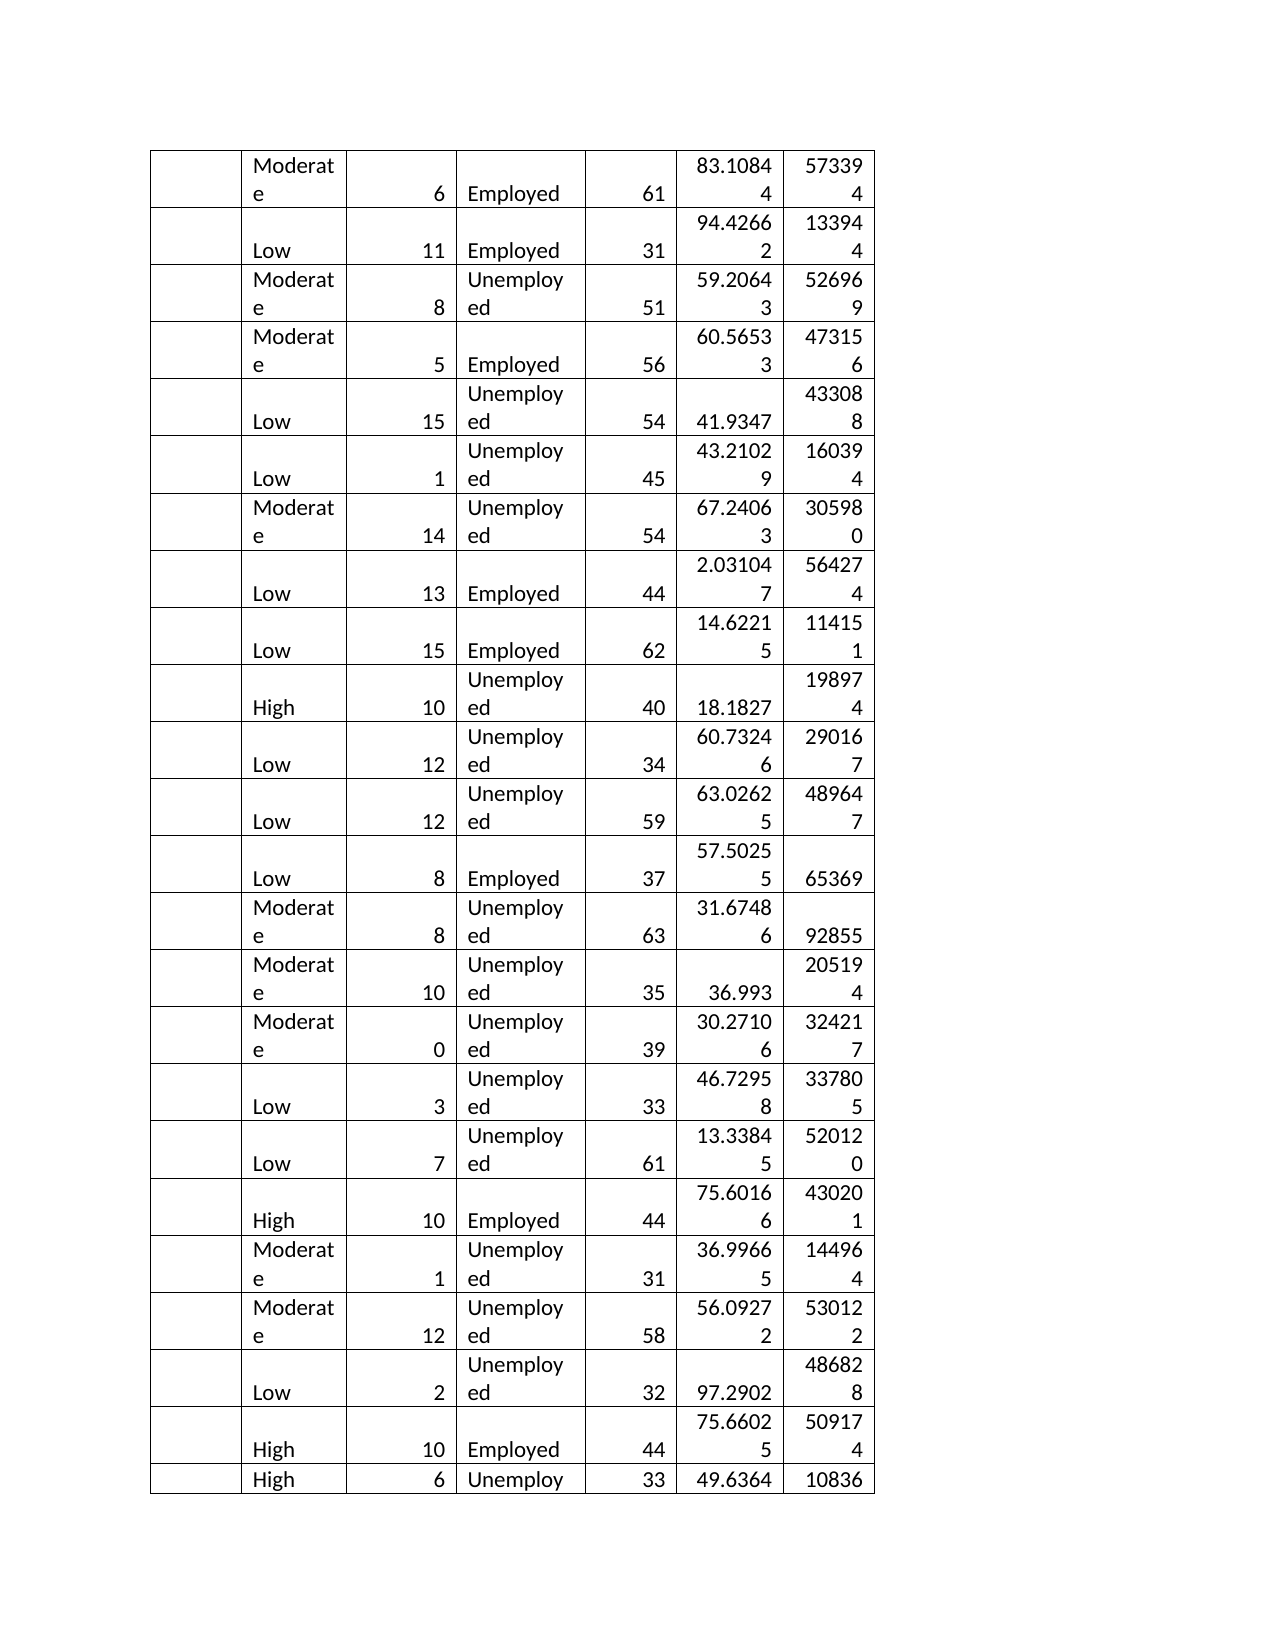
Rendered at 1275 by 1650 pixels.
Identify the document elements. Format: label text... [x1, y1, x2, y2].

table_cell 57.50255 [677, 836, 783, 892]
table_cell 43.21029 [677, 436, 783, 492]
table_cell Low [242, 779, 346, 835]
table_cell [151, 322, 241, 378]
table_cell Unemployed [457, 1293, 585, 1349]
table_cell 40 [586, 665, 676, 721]
table_cell 5 [347, 322, 456, 378]
table_cell 31.67486 [677, 893, 783, 949]
table_cell 67.24063 [677, 494, 783, 549]
table_cell High [242, 665, 346, 721]
table_cell 11 [347, 208, 456, 264]
table_cell [151, 1407, 241, 1463]
table_cell Unemployed [457, 494, 585, 549]
table_cell 337805 [784, 1064, 874, 1120]
table_cell 15 [347, 379, 456, 435]
table_cell [151, 551, 241, 607]
table_cell 486828 [784, 1350, 874, 1406]
table_cell Moderate [242, 494, 346, 549]
table_cell Moderate [242, 151, 346, 207]
table_cell 56.09272 [677, 1293, 783, 1349]
table_cell 51 [586, 265, 676, 321]
table_cell 31 [586, 208, 676, 264]
table_cell Low [242, 1064, 346, 1120]
table_cell 12 [347, 779, 456, 835]
table_cell Low [242, 551, 346, 607]
table_cell Unemployed [457, 665, 585, 721]
table_cell 6 [347, 1464, 456, 1493]
table_cell 14 [347, 494, 456, 549]
table_cell 133944 [784, 208, 874, 264]
table_cell 61 [586, 1121, 676, 1177]
table_cell [151, 208, 241, 264]
table_cell Employed [457, 322, 585, 378]
table_cell Unemployed [457, 779, 585, 835]
table_cell [151, 494, 241, 549]
table_cell 520120 [784, 1121, 874, 1177]
table_cell [151, 1179, 241, 1234]
table_cell [151, 893, 241, 949]
table_cell 61 [586, 151, 676, 207]
table_cell [151, 151, 241, 207]
table_cell 530122 [784, 1293, 874, 1349]
table_cell Low [242, 1350, 346, 1406]
table_cell 54 [586, 379, 676, 435]
table_cell 12 [347, 722, 456, 778]
table_cell 44 [586, 551, 676, 607]
table_cell 65369 [784, 836, 874, 892]
table_cell 15 [347, 608, 456, 664]
table_cell 13 [347, 551, 456, 607]
table_cell Unemployed [457, 1464, 585, 1493]
table_cell Low [242, 379, 346, 435]
table_cell [151, 722, 241, 778]
table_cell Employed [457, 208, 585, 264]
table_cell 2 [347, 1350, 456, 1406]
table_cell 8 [347, 893, 456, 949]
table_cell 54 [586, 494, 676, 549]
table_cell [151, 1464, 241, 1493]
table_cell 45 [586, 436, 676, 492]
table_cell 8 [347, 836, 456, 892]
table_cell High [242, 1407, 346, 1463]
table_cell Low [242, 208, 346, 264]
table_cell 56 [586, 322, 676, 378]
table_cell 10 [347, 1179, 456, 1234]
table_cell [151, 265, 241, 321]
table_cell Moderate [242, 950, 346, 1006]
table_cell [151, 1350, 241, 1406]
table_cell [151, 608, 241, 664]
table_cell 489647 [784, 779, 874, 835]
table_cell [151, 836, 241, 892]
table_cell 36.99665 [677, 1236, 783, 1292]
table_cell 430201 [784, 1179, 874, 1234]
table_cell 97.2902 [677, 1350, 783, 1406]
table_cell [151, 1293, 241, 1349]
table_cell Unemployed [457, 1007, 585, 1063]
table_cell Unemployed [457, 1236, 585, 1292]
table_cell Moderate [242, 1236, 346, 1292]
table_cell 83.10844 [677, 151, 783, 207]
table_cell 526969 [784, 265, 874, 321]
table_cell 60.73246 [677, 722, 783, 778]
table_cell 62 [586, 608, 676, 664]
table_cell 10 [347, 950, 456, 1006]
table_cell 30.27106 [677, 1007, 783, 1063]
table_cell 160394 [784, 436, 874, 492]
table_cell [151, 1121, 241, 1177]
table_cell 63 [586, 893, 676, 949]
table_cell 10 [347, 1407, 456, 1463]
table_cell 58 [586, 1293, 676, 1349]
table_cell 59 [586, 779, 676, 835]
table_cell 14.62215 [677, 608, 783, 664]
table_cell Unemployed [457, 1121, 585, 1177]
table_cell 31 [586, 1236, 676, 1292]
table_cell 35 [586, 950, 676, 1006]
table_cell Moderate [242, 1293, 346, 1349]
table_cell 198974 [784, 665, 874, 721]
table_cell High [242, 1464, 346, 1493]
table_cell 32 [586, 1350, 676, 1406]
table_cell 509174 [784, 1407, 874, 1463]
table_cell Unemployed [457, 893, 585, 949]
table_cell Employed [457, 1407, 585, 1463]
table_cell 10 [347, 665, 456, 721]
table_cell 290167 [784, 722, 874, 778]
table_cell 39 [586, 1007, 676, 1063]
table_cell 473156 [784, 322, 874, 378]
table_cell 41.9347 [677, 379, 783, 435]
table_cell [151, 379, 241, 435]
table_cell 12 [347, 1293, 456, 1349]
table_cell Unemployed [457, 1064, 585, 1120]
table_cell Low [242, 836, 346, 892]
table_cell Employed [457, 151, 585, 207]
table_cell [151, 1064, 241, 1120]
table_cell 46.72958 [677, 1064, 783, 1120]
table_cell [151, 950, 241, 1006]
table_cell 13.33845 [677, 1121, 783, 1177]
table_cell Unemployed [457, 436, 585, 492]
table_cell [151, 436, 241, 492]
table_cell 75.66025 [677, 1407, 783, 1463]
table_cell Employed [457, 836, 585, 892]
table_cell 0 [347, 1007, 456, 1063]
table_cell 7 [347, 1121, 456, 1177]
table_cell 114151 [784, 608, 874, 664]
table_cell 3 [347, 1064, 456, 1120]
table_cell Low [242, 608, 346, 664]
table_cell [151, 1007, 241, 1063]
table_cell 33 [586, 1464, 676, 1493]
table_cell 573394 [784, 151, 874, 207]
table_cell 205194 [784, 950, 874, 1006]
table_cell 37 [586, 836, 676, 892]
table_cell Unemployed [457, 950, 585, 1006]
table_cell Employed [457, 551, 585, 607]
table_cell 92855 [784, 893, 874, 949]
table_cell 144964 [784, 1236, 874, 1292]
table_cell 75.60166 [677, 1179, 783, 1234]
table_cell Unemployed [457, 1350, 585, 1406]
table_cell 108366 [784, 1464, 874, 1493]
table_cell 433088 [784, 379, 874, 435]
table_cell 8 [347, 265, 456, 321]
table_cell 1 [347, 436, 456, 492]
table_cell 33 [586, 1064, 676, 1120]
table_cell Employed [457, 608, 585, 664]
table_cell 49.63644 [677, 1464, 783, 1493]
table_cell Low [242, 1121, 346, 1177]
table_cell 305980 [784, 494, 874, 549]
table_cell Employed [457, 1179, 585, 1234]
table_cell 1 [347, 1236, 456, 1292]
table_cell 18.1827 [677, 665, 783, 721]
table_cell 6 [347, 151, 456, 207]
table_cell High [242, 1179, 346, 1234]
table_cell Moderate [242, 1007, 346, 1063]
table_cell Low [242, 722, 346, 778]
table_cell [151, 665, 241, 721]
table_cell Unemployed [457, 722, 585, 778]
table_cell 94.42662 [677, 208, 783, 264]
table_cell 63.02625 [677, 779, 783, 835]
table_cell Moderate [242, 322, 346, 378]
table_cell 59.20643 [677, 265, 783, 321]
table_cell 324217 [784, 1007, 874, 1063]
table_cell Moderate [242, 893, 346, 949]
table_cell 44 [586, 1407, 676, 1463]
table_cell Unemployed [457, 379, 585, 435]
table_cell [151, 779, 241, 835]
table_cell Unemployed [457, 265, 585, 321]
table_cell 36.993 [677, 950, 783, 1006]
table_cell Low [242, 436, 346, 492]
table_cell [151, 1236, 241, 1292]
table_cell 564274 [784, 551, 874, 607]
table_cell 34 [586, 722, 676, 778]
table_cell 60.56533 [677, 322, 783, 378]
table_cell 2.031047 [677, 551, 783, 607]
table_cell 44 [586, 1179, 676, 1234]
table_cell Moderate [242, 265, 346, 321]
